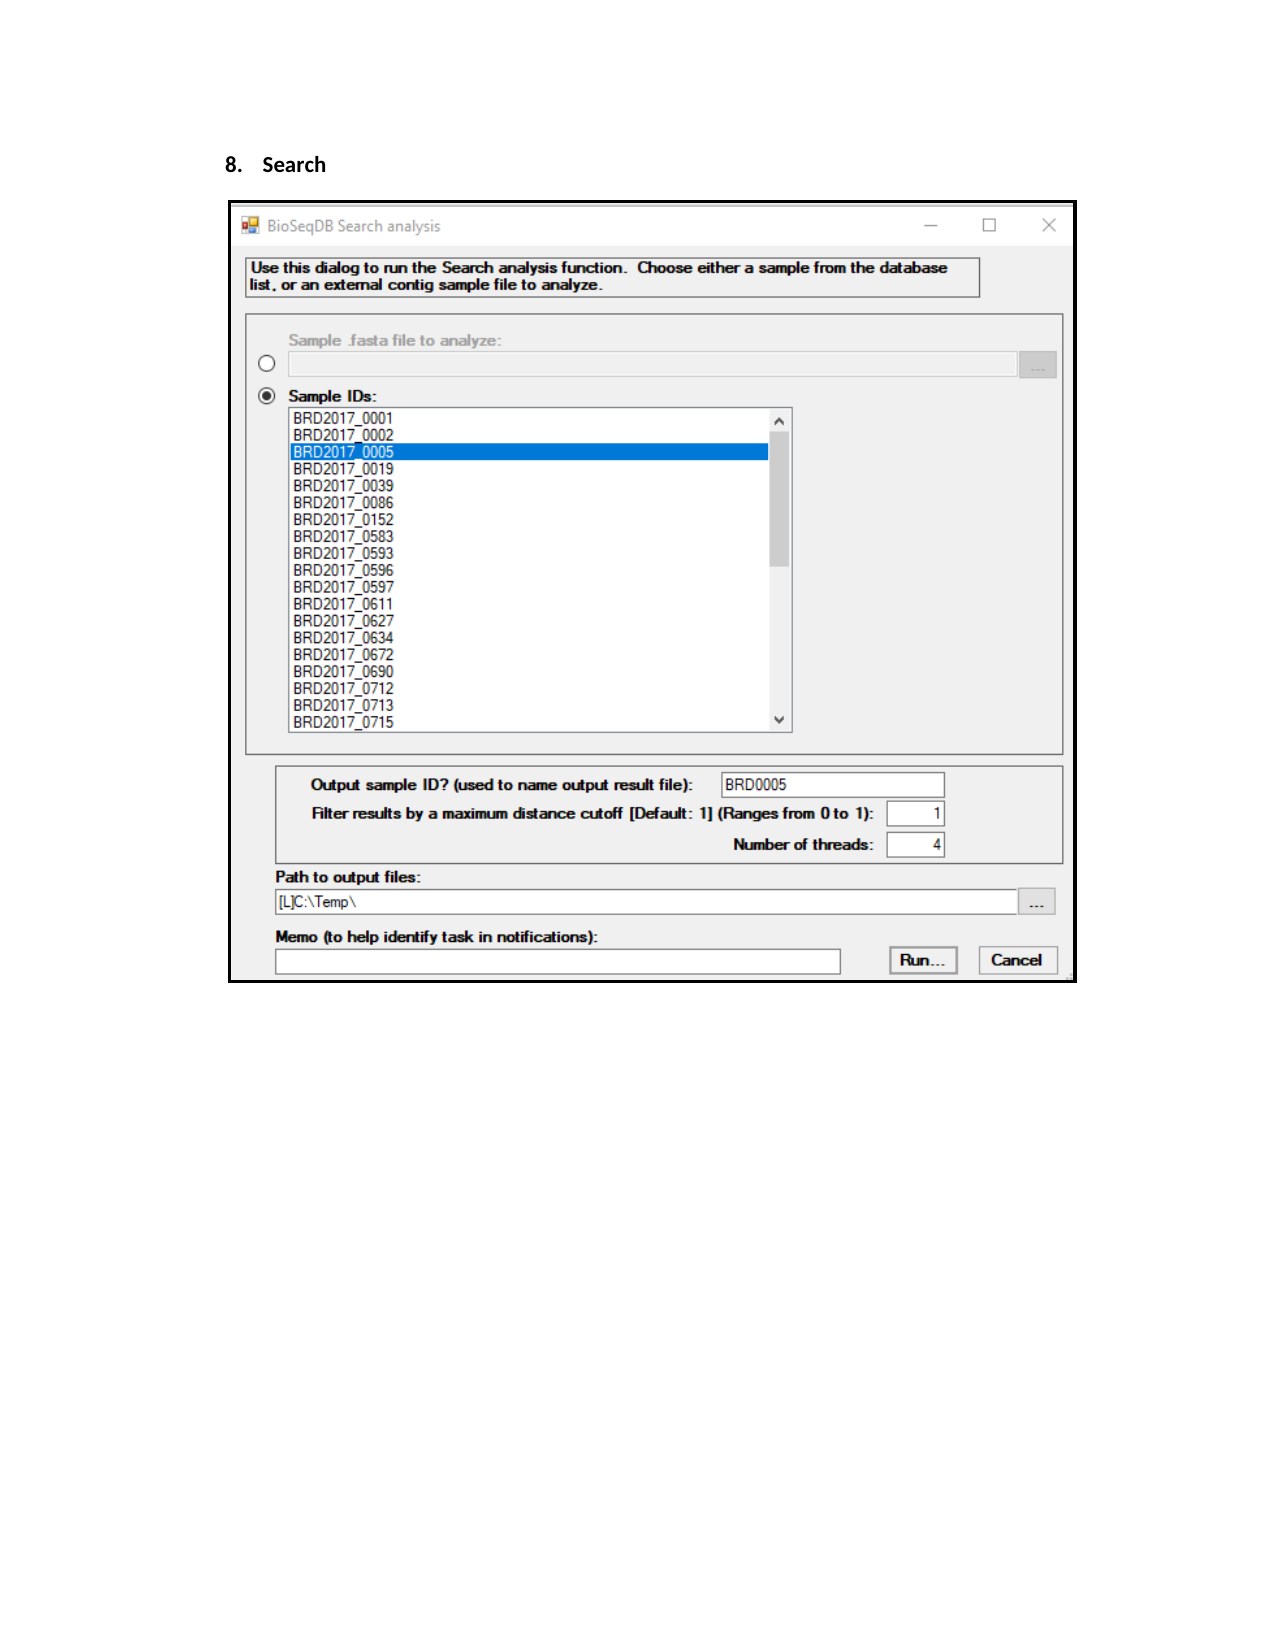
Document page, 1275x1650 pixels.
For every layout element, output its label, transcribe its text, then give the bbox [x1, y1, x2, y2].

list Search [225, 150, 1125, 178]
picture [231, 203, 1073, 980]
